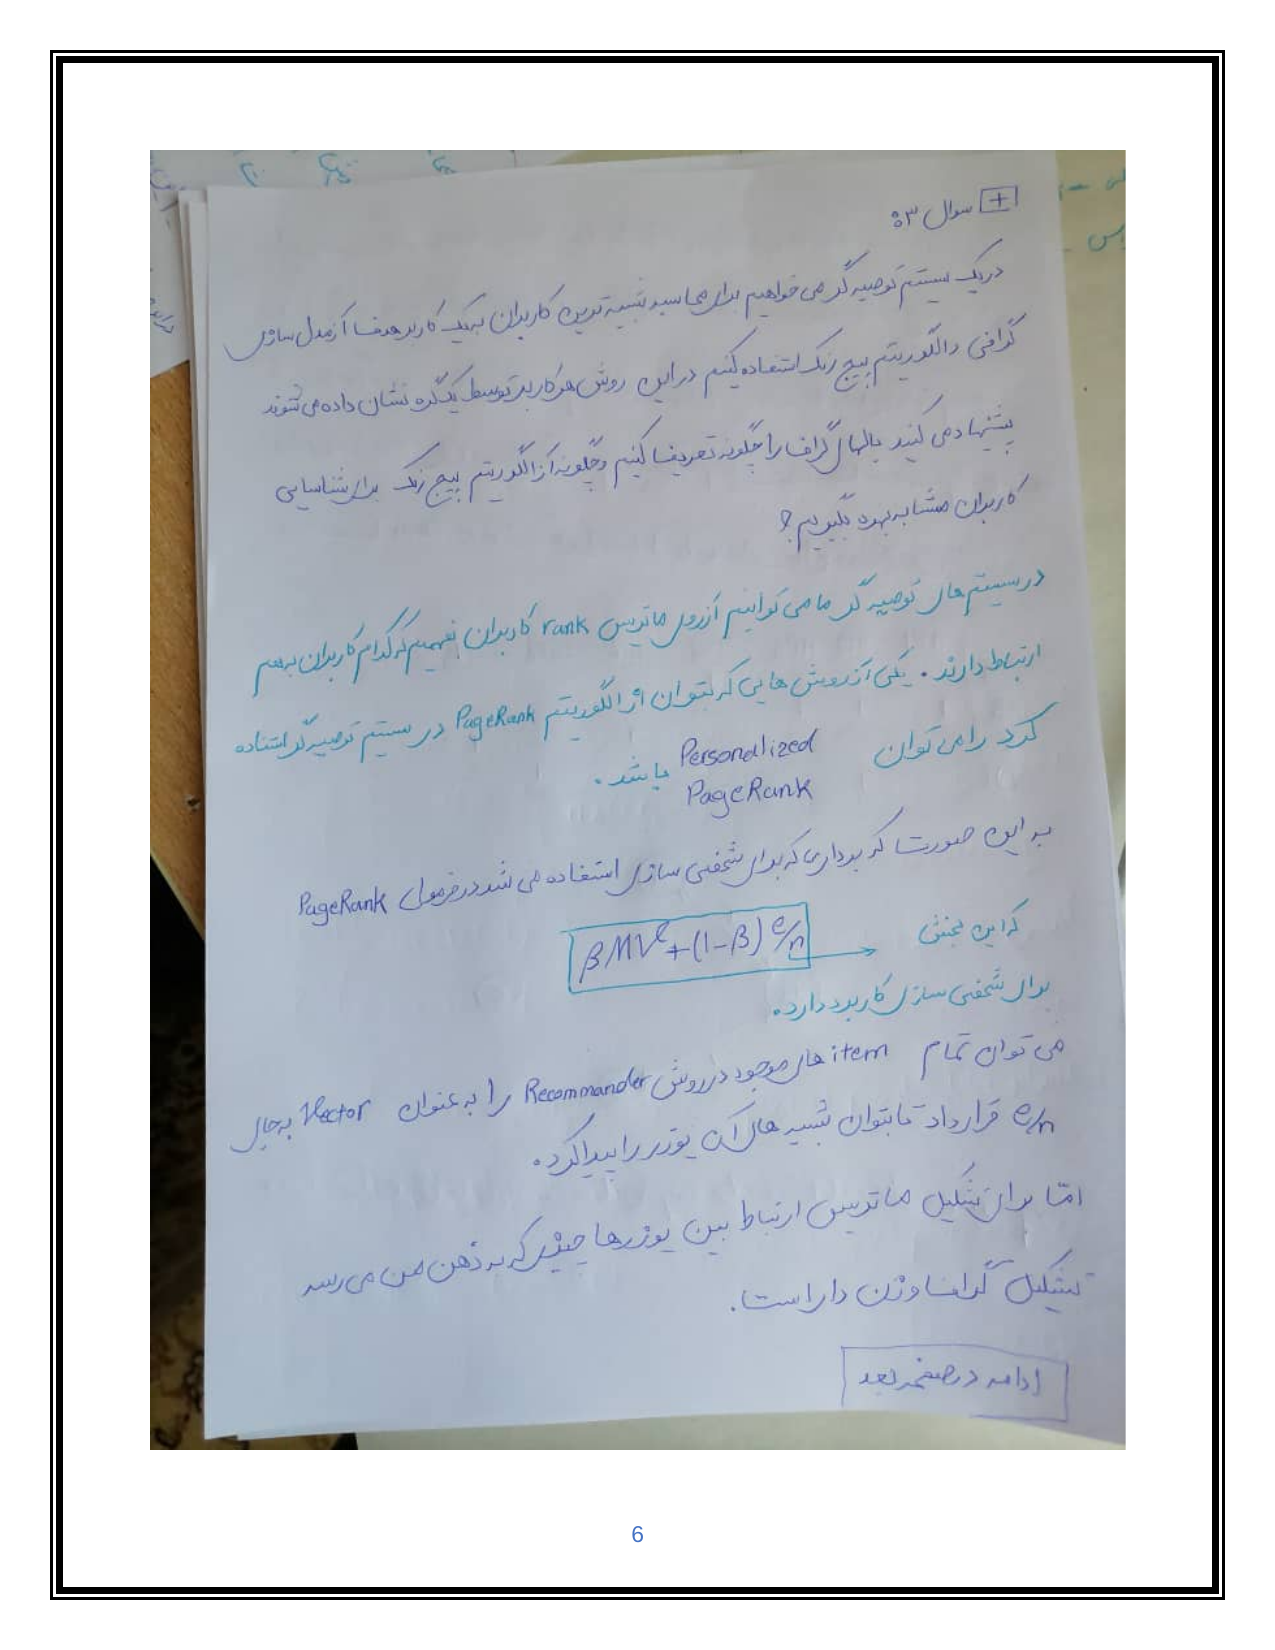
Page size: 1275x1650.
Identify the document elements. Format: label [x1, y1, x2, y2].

picture [150, 150, 1126, 1450]
